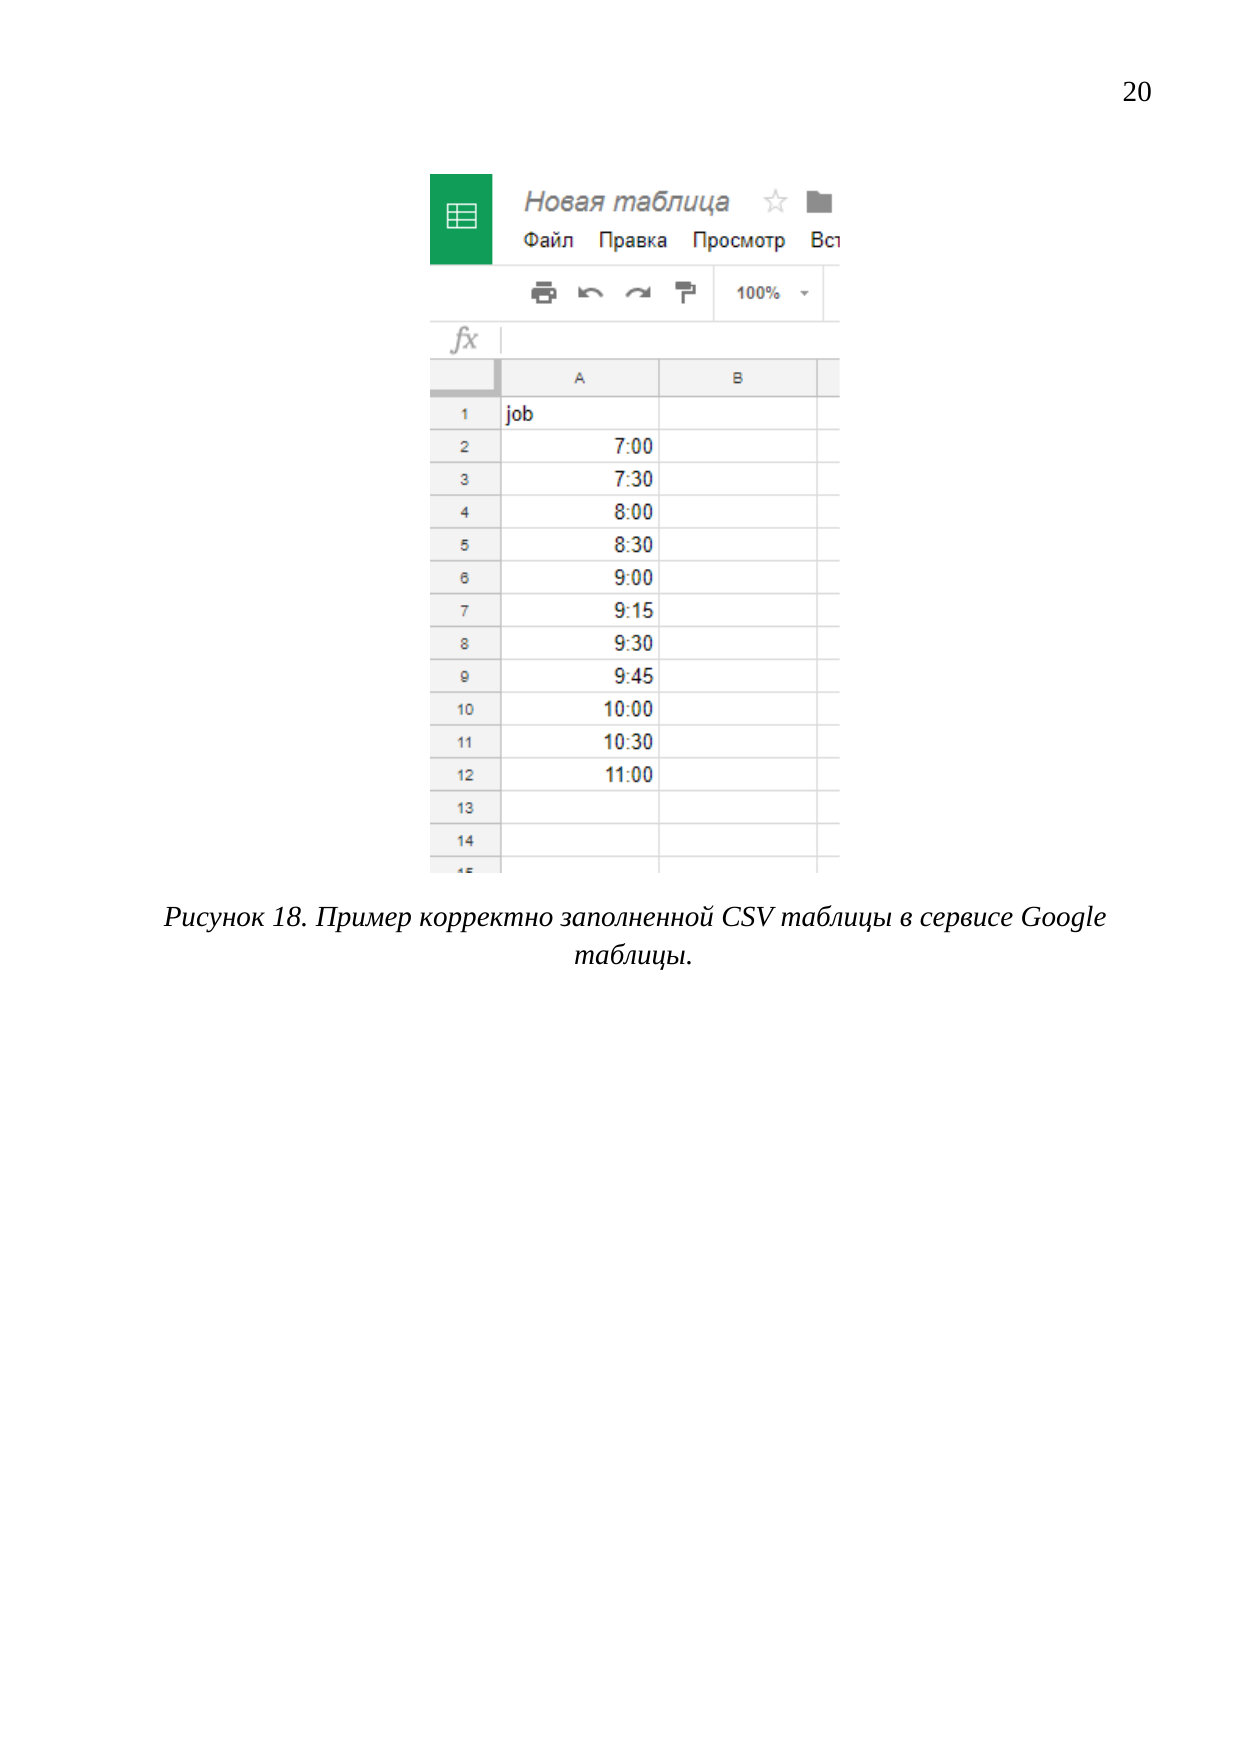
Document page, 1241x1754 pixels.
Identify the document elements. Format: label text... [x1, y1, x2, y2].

picture [430, 174, 840, 873]
text Рисунок 18. Пример корректно заполненной CSV таблицы в сервисе Google таблицы. [118, 899, 1152, 971]
